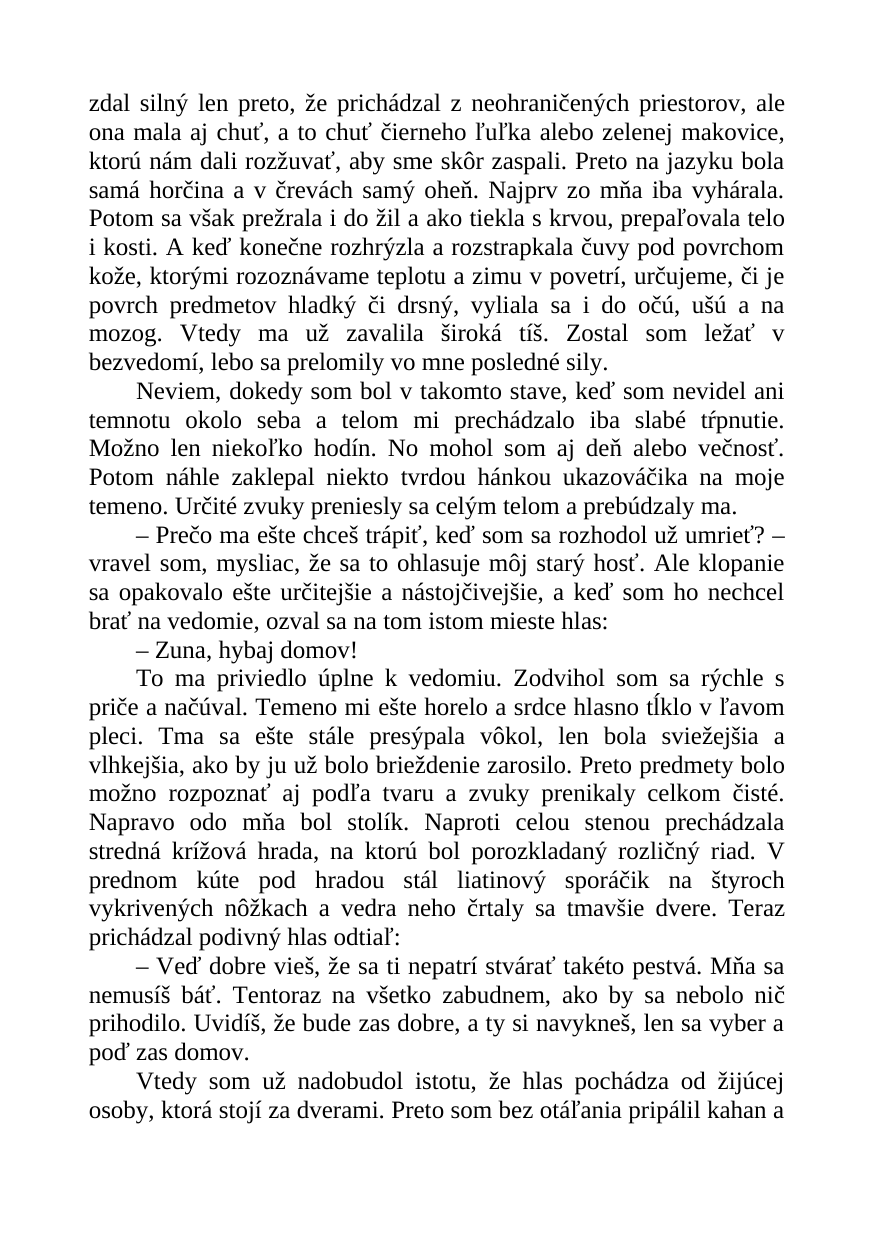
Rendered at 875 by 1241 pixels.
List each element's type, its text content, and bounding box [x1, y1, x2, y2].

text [88, 88, 786, 376]
text – Veď dobre vieš, že sa ti nepatrí stvárať takéto pestvá. Mňa sa nemusíš báť. Tentoraz na všetko zabudnem, ako by sa nebolo nič prihodilo. Uvidíš, že bude zas dobre, a ty si navykneš, len sa vyber a poď zas domov. [88, 951, 786, 1066]
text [88, 1066, 786, 1123]
text To ma priviedlo úplne k vedomiu. Zodvihol som sa rýchle s priče a načúval. Temeno mi ešte horelo a srdce hlasno tĺklo v ľavom pleci. Tma sa ešte stále presýpala vôkol, len bola sviežejšia a vlhkejšia, ako by ju už bolo brieždenie zarosilo. Preto predmety bolo možno rozpoznať aj podľa tvaru a zvuky prenikaly celkom čisté. Napravo odo mňa bol stolík. Naproti celou stenou prechádzala stredná krížová hrada, na ktorú bol porozkladaný rozličný riad. V prednom kúte pod hradou stál liatinový sporáčik na štyroch vykrivených nôžkach a vedra neho črtaly sa tmavšie dvere. Teraz prichádzal podivný hlas odtiaľ: [88, 663, 786, 951]
text – Zuna, hybaj domov! [88, 635, 786, 663]
text Neviem, dokedy som bol v takomto stave, keď som nevidel ani temnotu okolo seba a telom mi prechádzalo iba slabé tŕpnutie. Možno len niekoľko hodín. No mohol som aj deň alebo večnosť. Potom náhle zaklepal niekto tvrdou hánkou ukazováčika na moje temeno. Určité zvuky preniesly sa celým telom a prebúdzaly ma. [88, 376, 786, 520]
text – Prečo ma ešte chceš trápiť, keď som sa rozhodol už umrieť? – vravel som, mysliac, že sa to ohlasuje môj starý hosť. Ale klopanie sa opakovalo ešte určitejšie a nástojčivejšie, a keď som ho nechcel brať na vedomie, ozval sa na tom istom mieste hlas: [88, 520, 786, 635]
